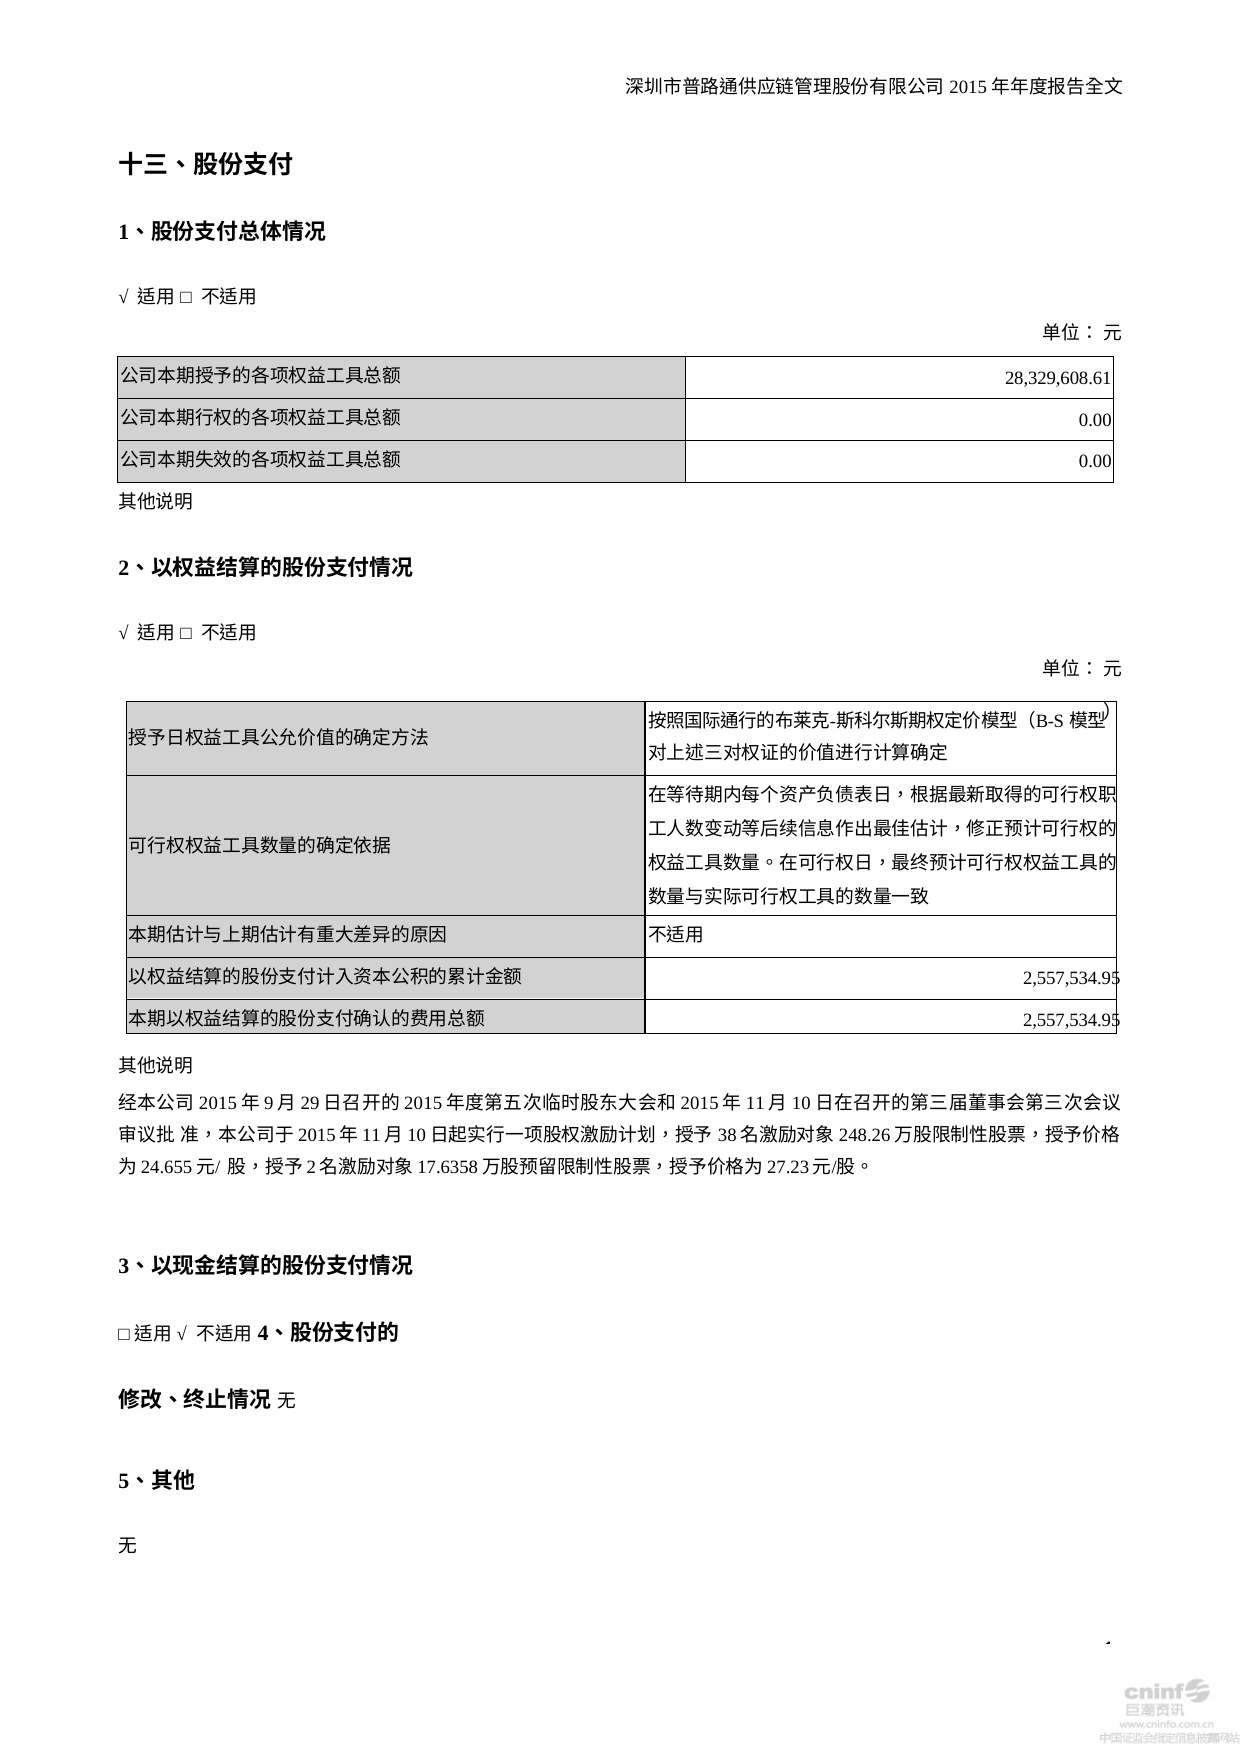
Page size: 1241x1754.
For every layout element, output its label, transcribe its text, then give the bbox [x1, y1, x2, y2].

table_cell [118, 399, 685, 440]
subtitle 十三、股份支付 [118, 147, 1131, 181]
text 无 [118, 1532, 1131, 1558]
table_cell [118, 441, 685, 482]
subtitle 1、股份支付总体情况 [118, 216, 1131, 245]
subtitle 2、以权益结算的股份支付情况 [118, 552, 1131, 581]
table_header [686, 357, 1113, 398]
subtitle 5、其他 [118, 1465, 1131, 1494]
picture [1099, 1673, 1241, 1754]
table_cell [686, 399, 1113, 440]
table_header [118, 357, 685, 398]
text 其他说明 [118, 1052, 1131, 1078]
text □ 适用 √ 不适用 4、股份支付的修改、终止情况 无 [118, 1317, 417, 1414]
text √ 适用 □ 不适用 [118, 619, 1131, 644]
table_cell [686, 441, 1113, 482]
text 经本公司2015年9月29日召开的2015年度第五次临时股东大会和2015年11月10日在召开的第三届董事会第三次会议审议批 准，本公司于2015年11月10日起实行一项股权激励计划，授予38名激励对象248.26万股限制性股票，授予价格为24.655元/ 股，授予2名激励对象17.6358万股预留限制性股票，授予价格为27.23元/股。 [118, 1089, 1122, 1179]
text √ 适用 □ 不适用 [118, 283, 1131, 308]
text 单位： 元 [102, 655, 1122, 681]
text 其他说明 [118, 488, 1131, 513]
text 单位： 元 [102, 319, 1122, 344]
subtitle 3、以现金结算的股份支付情况 [118, 1250, 1131, 1279]
text ） [102, 698, 1122, 724]
